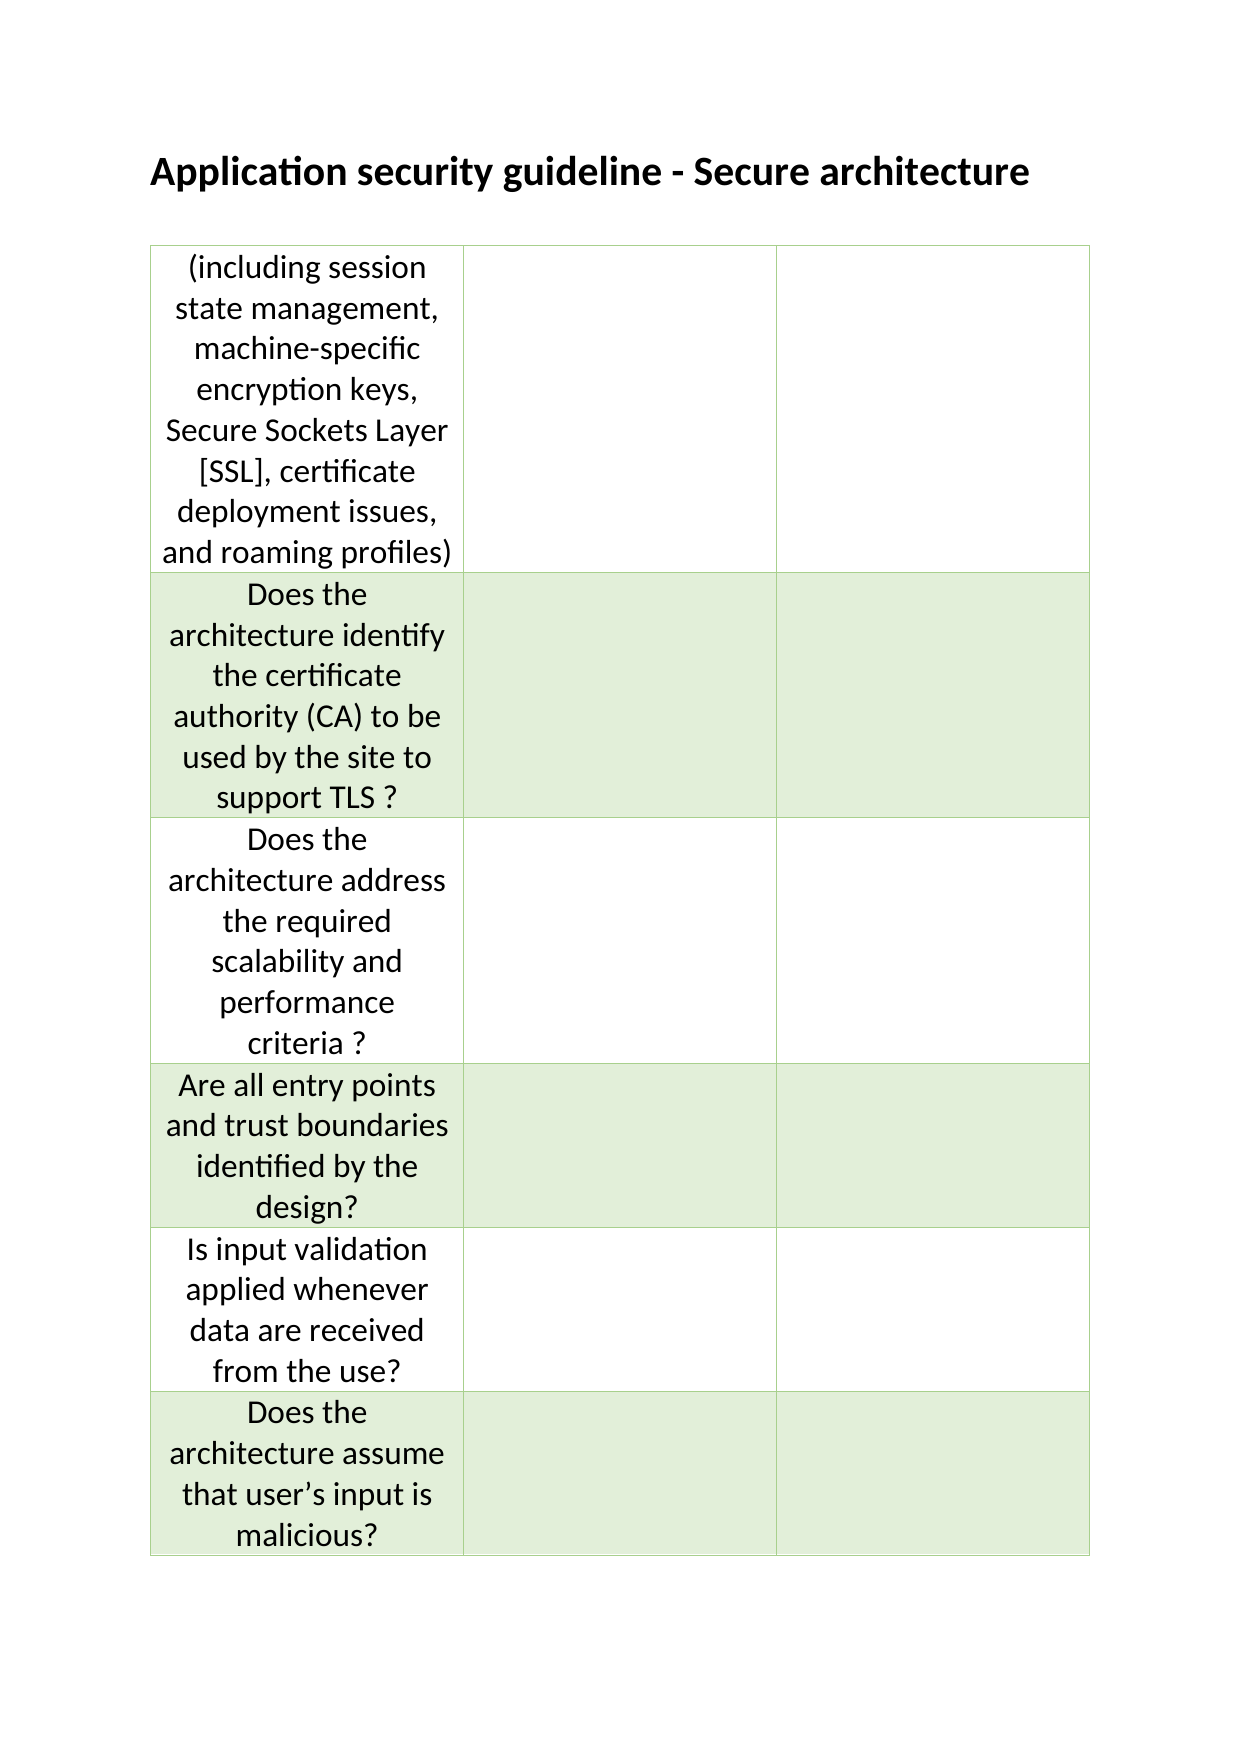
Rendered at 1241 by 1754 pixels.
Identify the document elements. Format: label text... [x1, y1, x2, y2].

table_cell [151, 246, 463, 572]
table_cell [777, 1064, 1089, 1227]
table_cell Does the architecture address the required scalability and performance criteria ? [151, 818, 463, 1063]
table_cell [464, 1392, 776, 1554]
table_cell Does the architecture assume that user’s input is malicious? [151, 1392, 463, 1554]
table_cell [464, 573, 776, 817]
table_cell [464, 818, 776, 1063]
table_cell [777, 1228, 1089, 1391]
table_cell [777, 573, 1089, 817]
table_cell Are all entry points and trust boundaries identiﬁed by the design? [151, 1064, 463, 1227]
table_cell [464, 1228, 776, 1391]
table_cell Is input validation applied whenever data are received from the use? [151, 1228, 463, 1391]
table_cell [777, 1392, 1089, 1554]
table_cell [777, 818, 1089, 1063]
table_cell Does the architecture identify the certiﬁcate authority (CA) to be used by the site to support TLS ? [151, 573, 463, 817]
table_cell [464, 246, 776, 572]
table_cell [777, 246, 1089, 572]
table_cell [464, 1064, 776, 1227]
